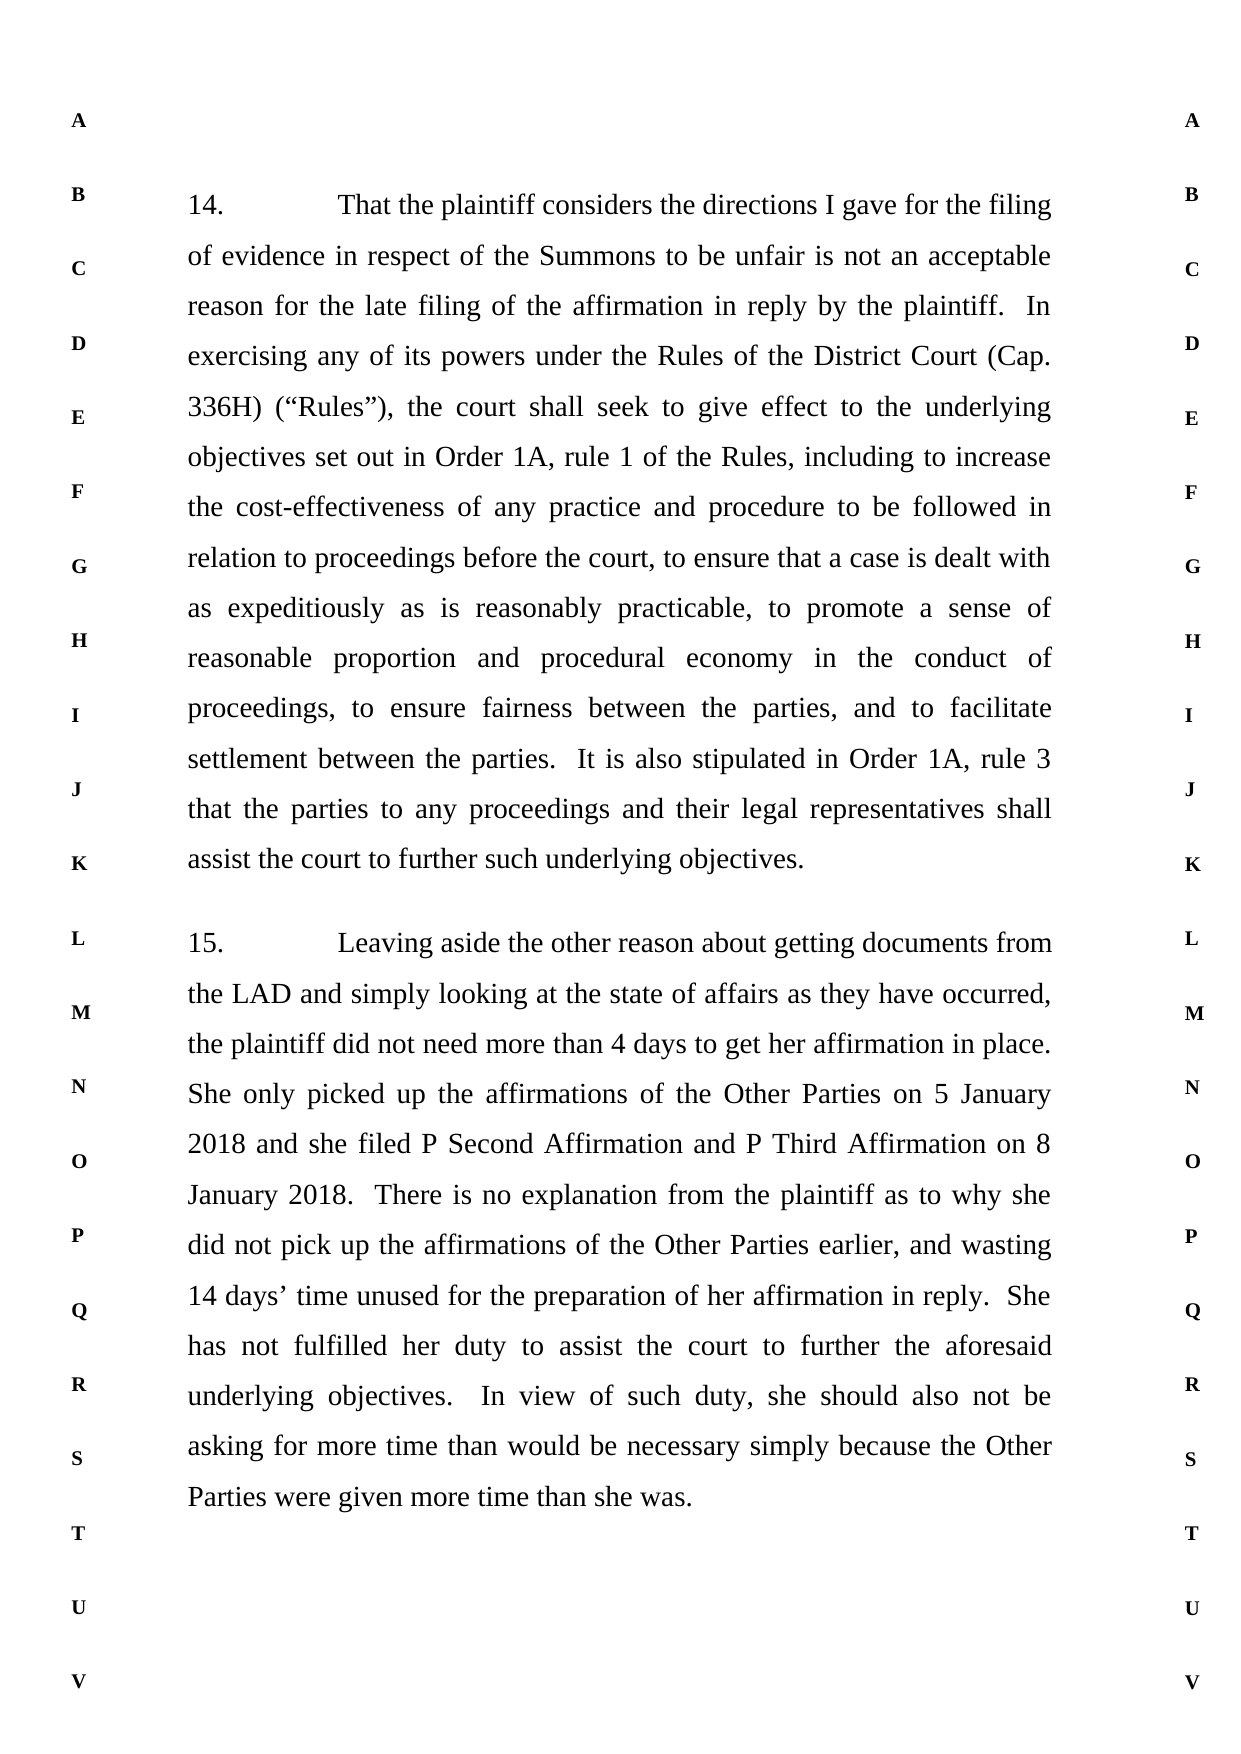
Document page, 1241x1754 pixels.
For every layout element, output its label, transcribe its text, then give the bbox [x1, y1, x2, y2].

list Leaving aside the other reason about getting documents from the LAD and simply looking at the state of affairs as they have occurred, the plaintiff did not need more than 4 days to get her affirmation in place. She only picked up the affirmations of the Other Parties on 5 January 2018 and she filed P Second Affirmation and P Third Affirmation on 8 January 2018. There is no explanation from the plaintiff as to why she did not pick up the affirmations of the Other Parties earlier, and wasting 14 days’ time unused for the preparation of her affirmation in reply. She has not fulfilled her duty to assist the court to further the aforesaid underlying objectives. In view of such duty, she should also not be asking for more time than would be necessary simply because the Other Parties were given more time than she was. [187, 925, 1053, 1512]
list That the plaintiff considers the directions I gave for the filing of evidence in respect of the Summons to be unfair is not an acceptable reason for the late filing of the affirmation in reply by the plaintiff. In exercising any of its powers under the Rules of the District Court (Cap. 336H) (“Rules”), the court shall seek to give effect to the underlying objectives set out in Order 1A, rule 1 of the Rules, including to increase the cost-effectiveness of any practice and procedure to be followed in relation to proceedings before the court, to ensure that a case is dealt with as expeditiously as is reasonably practicable, to promote a sense of reasonable proportion and procedural economy in the conduct of proceedings, to ensure fairness between the parties, and to facilitate settlement between the parties. It is also stipulated in Order 1A, rule 3 that the parties to any proceedings and their legal representatives shall assist the court to further such underlying objectives. [187, 187, 1053, 875]
